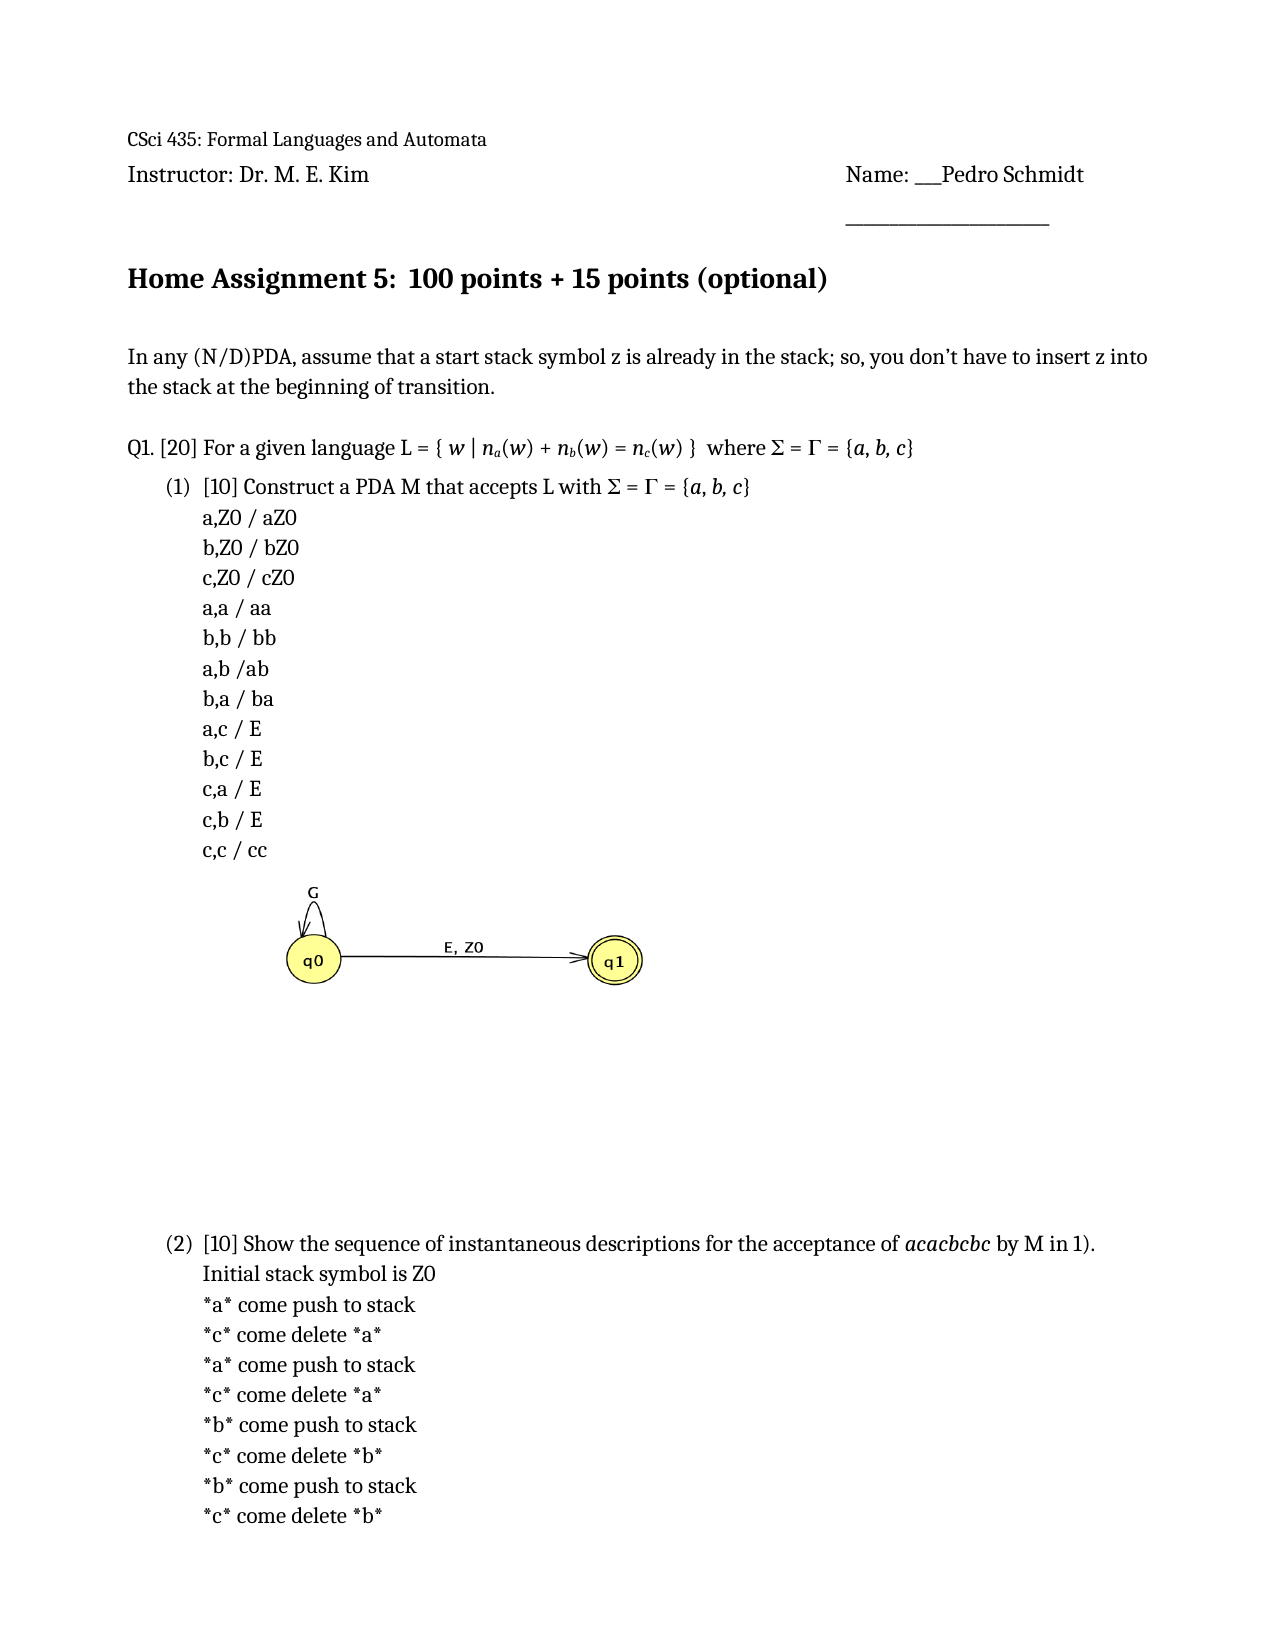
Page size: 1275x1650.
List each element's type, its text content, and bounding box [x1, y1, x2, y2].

list Initial stack symbol is Z0 [202, 1261, 1162, 1287]
text b,c / E [202, 746, 1162, 772]
list *c* come delete *a* [202, 1382, 1162, 1408]
text a,a / aa [202, 595, 1162, 621]
text c,a / E [202, 776, 1162, 802]
text c,Z0 / cZ0 [202, 565, 1162, 591]
list *a* come push to stack [202, 1291, 1162, 1318]
list *a* come push to stack [202, 1352, 1162, 1378]
list *c* come delete *b* [202, 1503, 1162, 1529]
text CSci 435: Formal Languages and Automata [127, 127, 1162, 151]
list *c* come delete *b* [202, 1442, 1162, 1469]
text Home Assignment 5: 100 points + 15 points (optional) [127, 263, 1162, 296]
list [10] Show the sequence of instantaneous descriptions for the acceptance of acacbcbc by M in 1). [165, 1231, 1162, 1257]
text a,Z0 / aZ0 [202, 504, 1162, 531]
text c,c / cc [202, 837, 1162, 863]
text c,b / E [202, 806, 1162, 833]
text b,b / bb [202, 625, 1162, 651]
text b,a / ba [202, 686, 1162, 712]
text Q1. [20] For a given language L = { w | na(w) + nb(w) = nc(w) } where = = {a, b, c} [127, 434, 1162, 461]
text Instructor: Dr. M. E. Kim Name: ___Pedro Schmidt _______________________ [127, 161, 1162, 230]
text a,c / E [202, 716, 1162, 742]
text a,b /ab [202, 655, 1162, 682]
list [10] Construct a PDA M that accepts L with = = {a, b, c} [165, 474, 1162, 500]
picture [202, 866, 918, 1226]
list *b* come push to stack [202, 1412, 1162, 1438]
text In any (N/D)PDA, assume that a start stack symbol z is already in the stack; so, you don’t have to insert z into the stack at the beginning of transition. [127, 344, 1162, 401]
list *b* come push to stack [202, 1473, 1162, 1499]
list *c* come delete *a* [202, 1322, 1162, 1348]
text b,Z0 / bZ0 [202, 534, 1162, 561]
